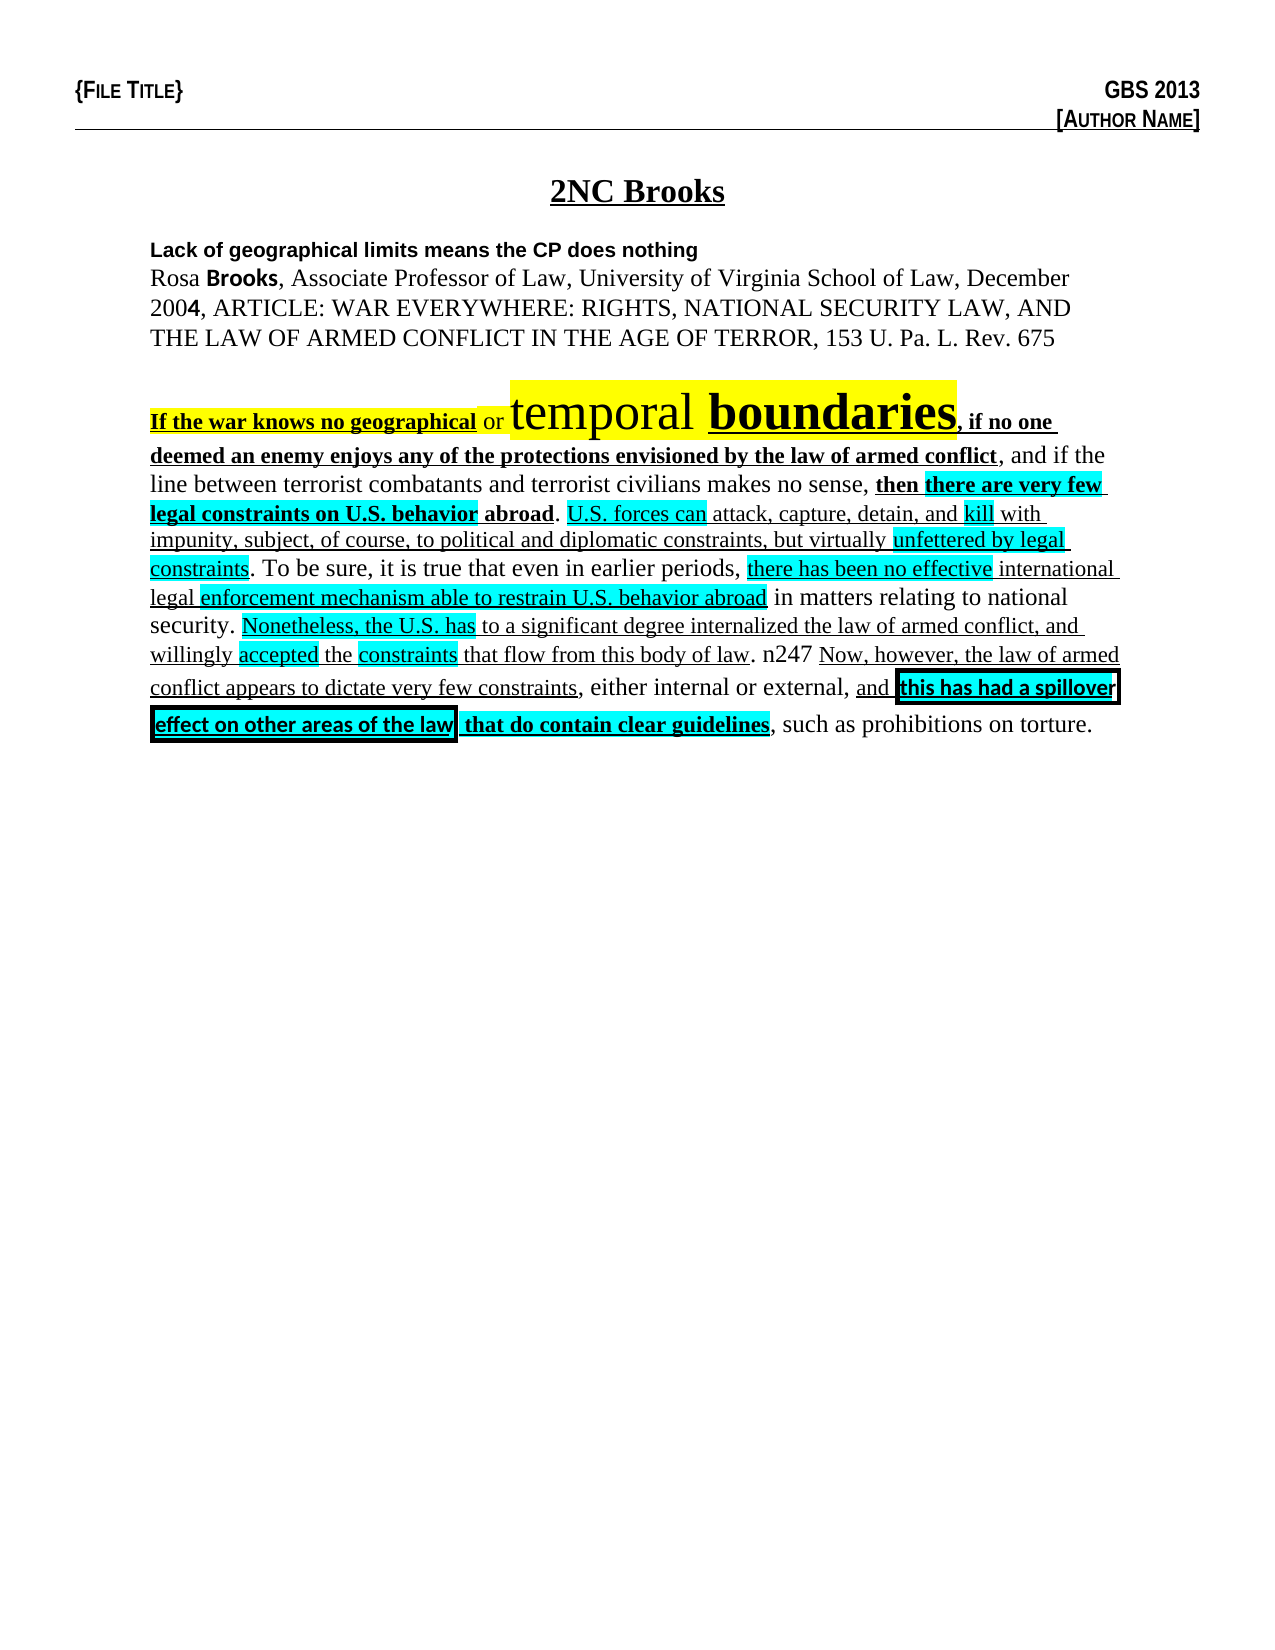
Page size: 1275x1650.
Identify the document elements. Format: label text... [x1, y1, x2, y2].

subtitle 2NC Brooks [150, 171, 1125, 209]
text Rosa Brooks, Associate Professor of Law, University of Virginia School of Law, December 2004, ARTICLE: WAR EVERYWHERE: RIGHTS, NATIONAL SECURITY LAW, AND THE LAW OF ARMED CONFLICT IN THE AGE OF TERROR, 153 U. Pa. L. Rev. 675 [150, 262, 1125, 352]
text Lack of geographical limits means the CP does nothing [150, 238, 1125, 262]
text If the war knows no geographical or temporal boundaries, if no one deemed an enemy enjoys any of the protections envisioned by the law of armed conflict, and if the line between terrorist combatants and terrorist civilians makes no sense, then there are very few legal constraints on U.S. behavior abroad. U.S. forces can attack, capture, detain, and kill with impunity, subject, of course, to political and diplomatic constraints, but virtually unfettered by legal constraints. To be sure, it is true that even in earlier periods, there has been no effective international legal enforcement mechanism able to restrain U.S. behavior abroad in matters relating to national security. Nonetheless, the U.S. has to a significant degree internalized the law of armed conflict, and willingly accepted the constraints that flow from this body of law. n247 Now, however, the law of armed conflict appears to dictate very few constraints, either internal or external, and this has had a spillover effect on other areas of the law that do contain clear guidelines, such as prohibitions on torture. [150, 380, 1125, 743]
